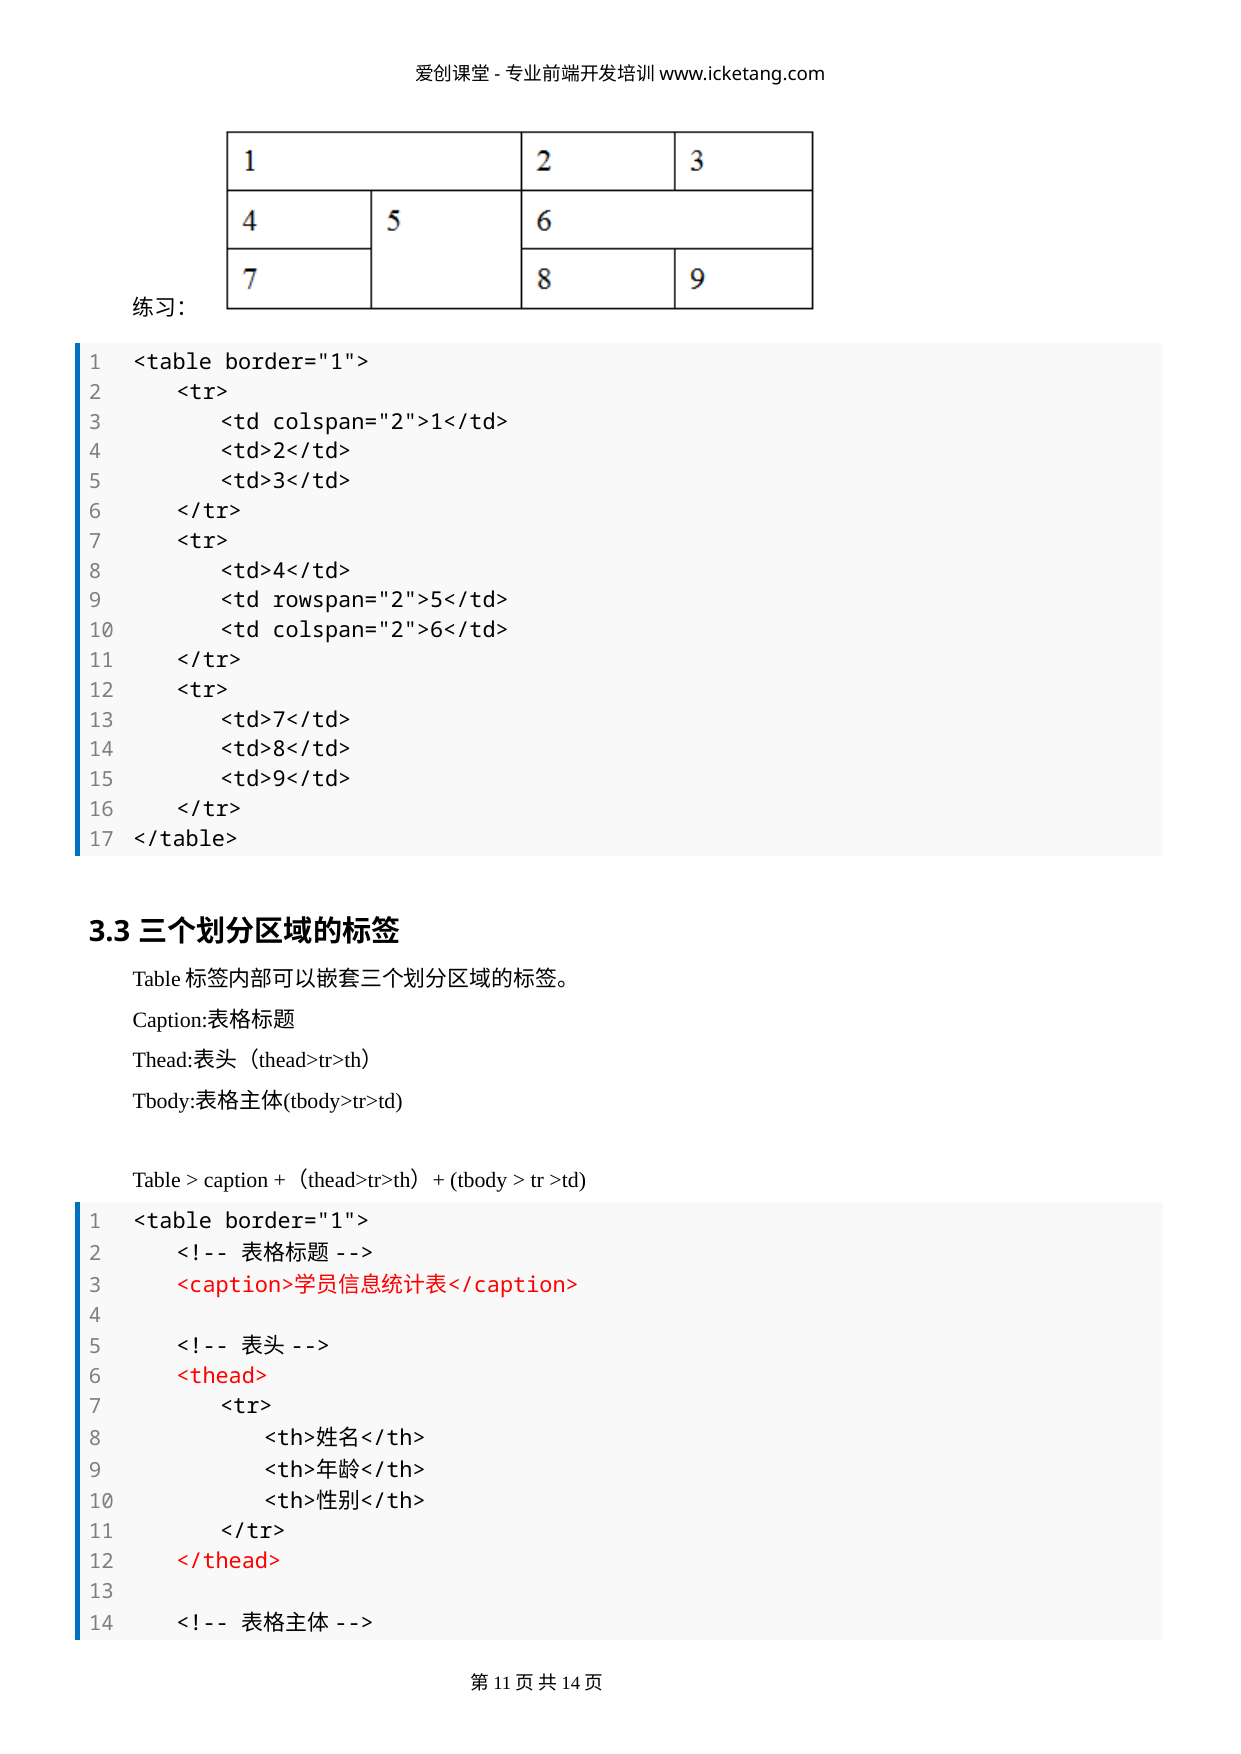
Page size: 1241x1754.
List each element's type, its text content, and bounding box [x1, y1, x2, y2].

text Thead:表头（thead>tr>th） [88, 1042, 1152, 1074]
picture [197, 119, 834, 316]
text Tbody:表格主体(tbody>tr>td) [88, 1082, 1152, 1115]
text Table > caption +（thead>tr>th）+ (tbody > tr >td) [88, 1161, 1152, 1194]
text Table标签内部可以嵌套三个划分区域的标签。 [88, 961, 1152, 993]
table_header <table border="1"> <tr> <td colspan="2">1</td> <td>2</td> <td>3</td> </tr> <tr> <td>4</td> <td rowspan="2">5</td> <td colspan="2">6</td> </tr> <tr> <td>7</td> <td>8</td> <td>9</td> </tr> </table> [80, 343, 1163, 856]
text Caption:表格标题 [88, 1001, 1152, 1034]
